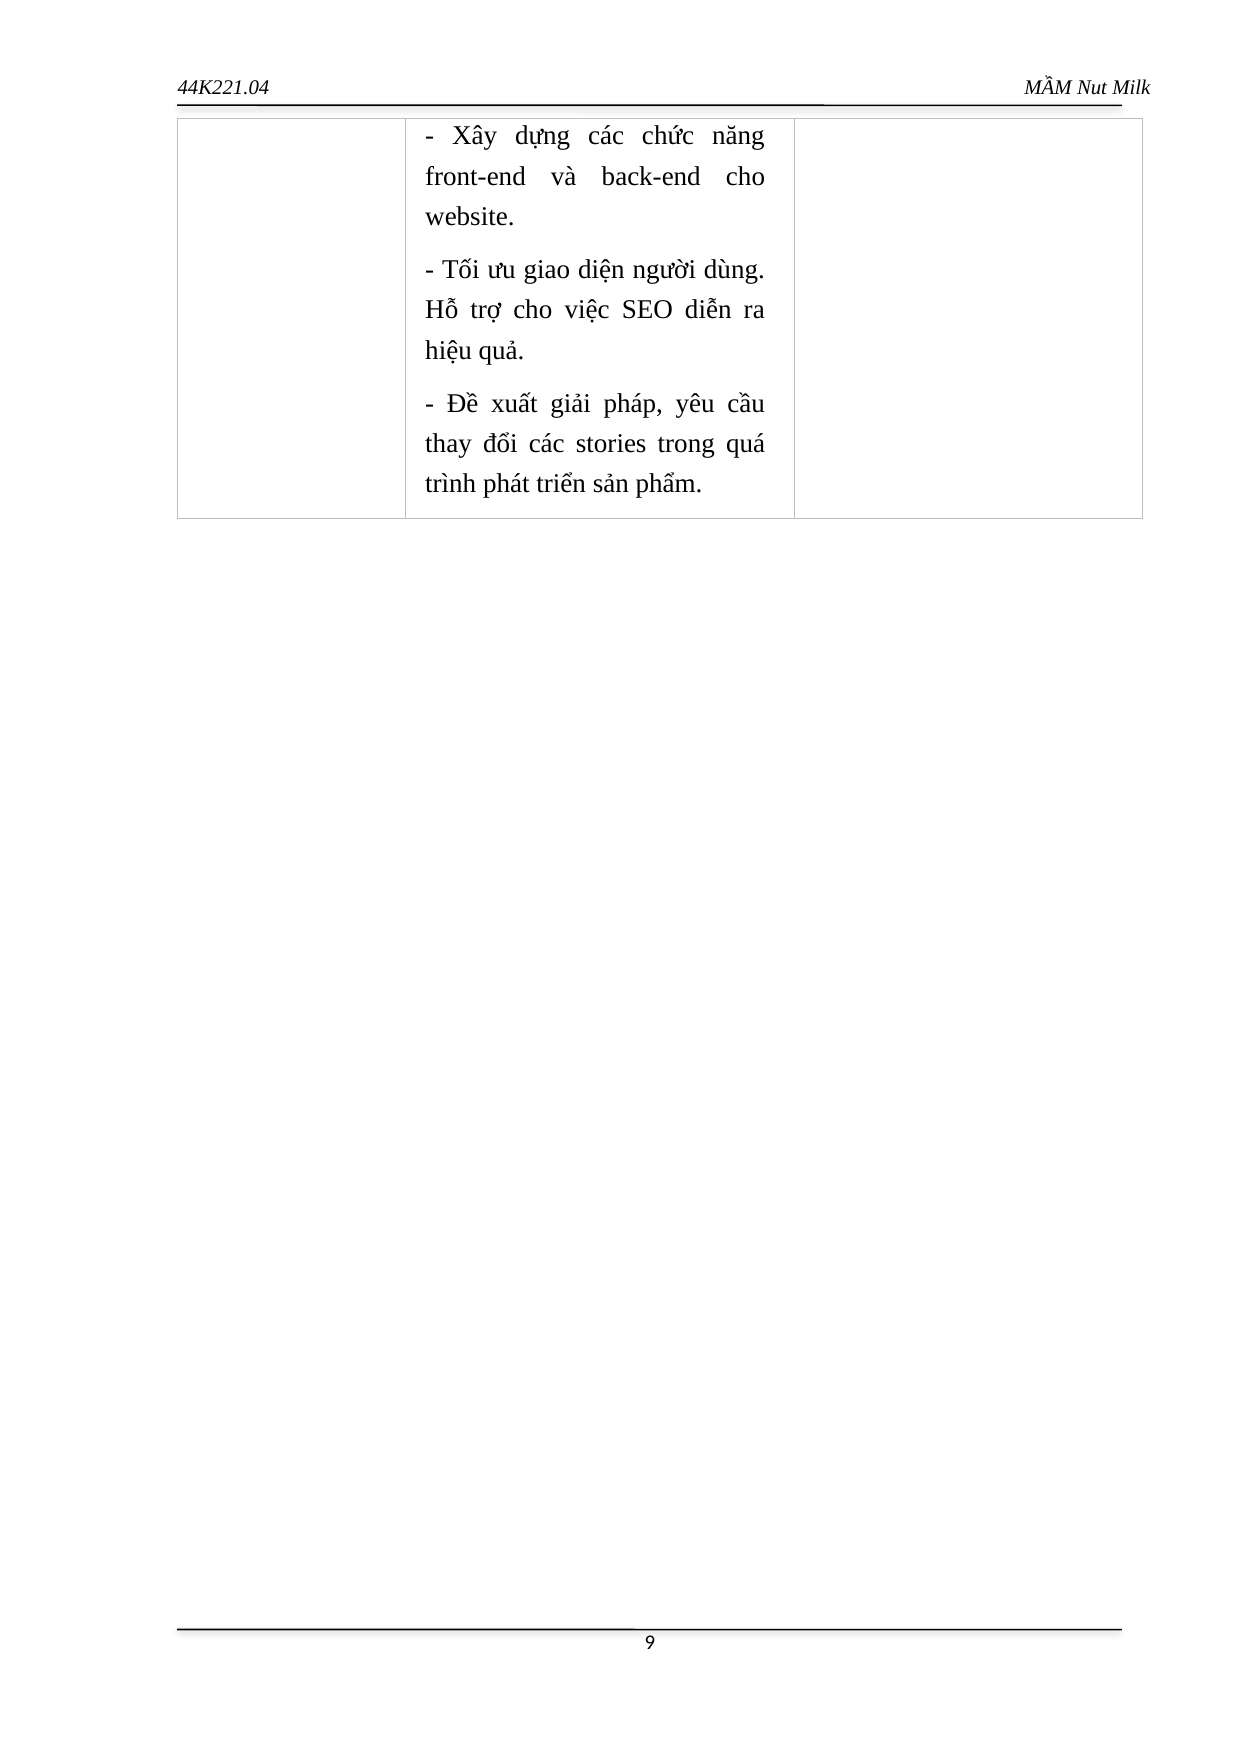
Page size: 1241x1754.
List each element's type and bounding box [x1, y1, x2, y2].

table_cell [406, 119, 794, 518]
table_cell [795, 119, 1142, 518]
